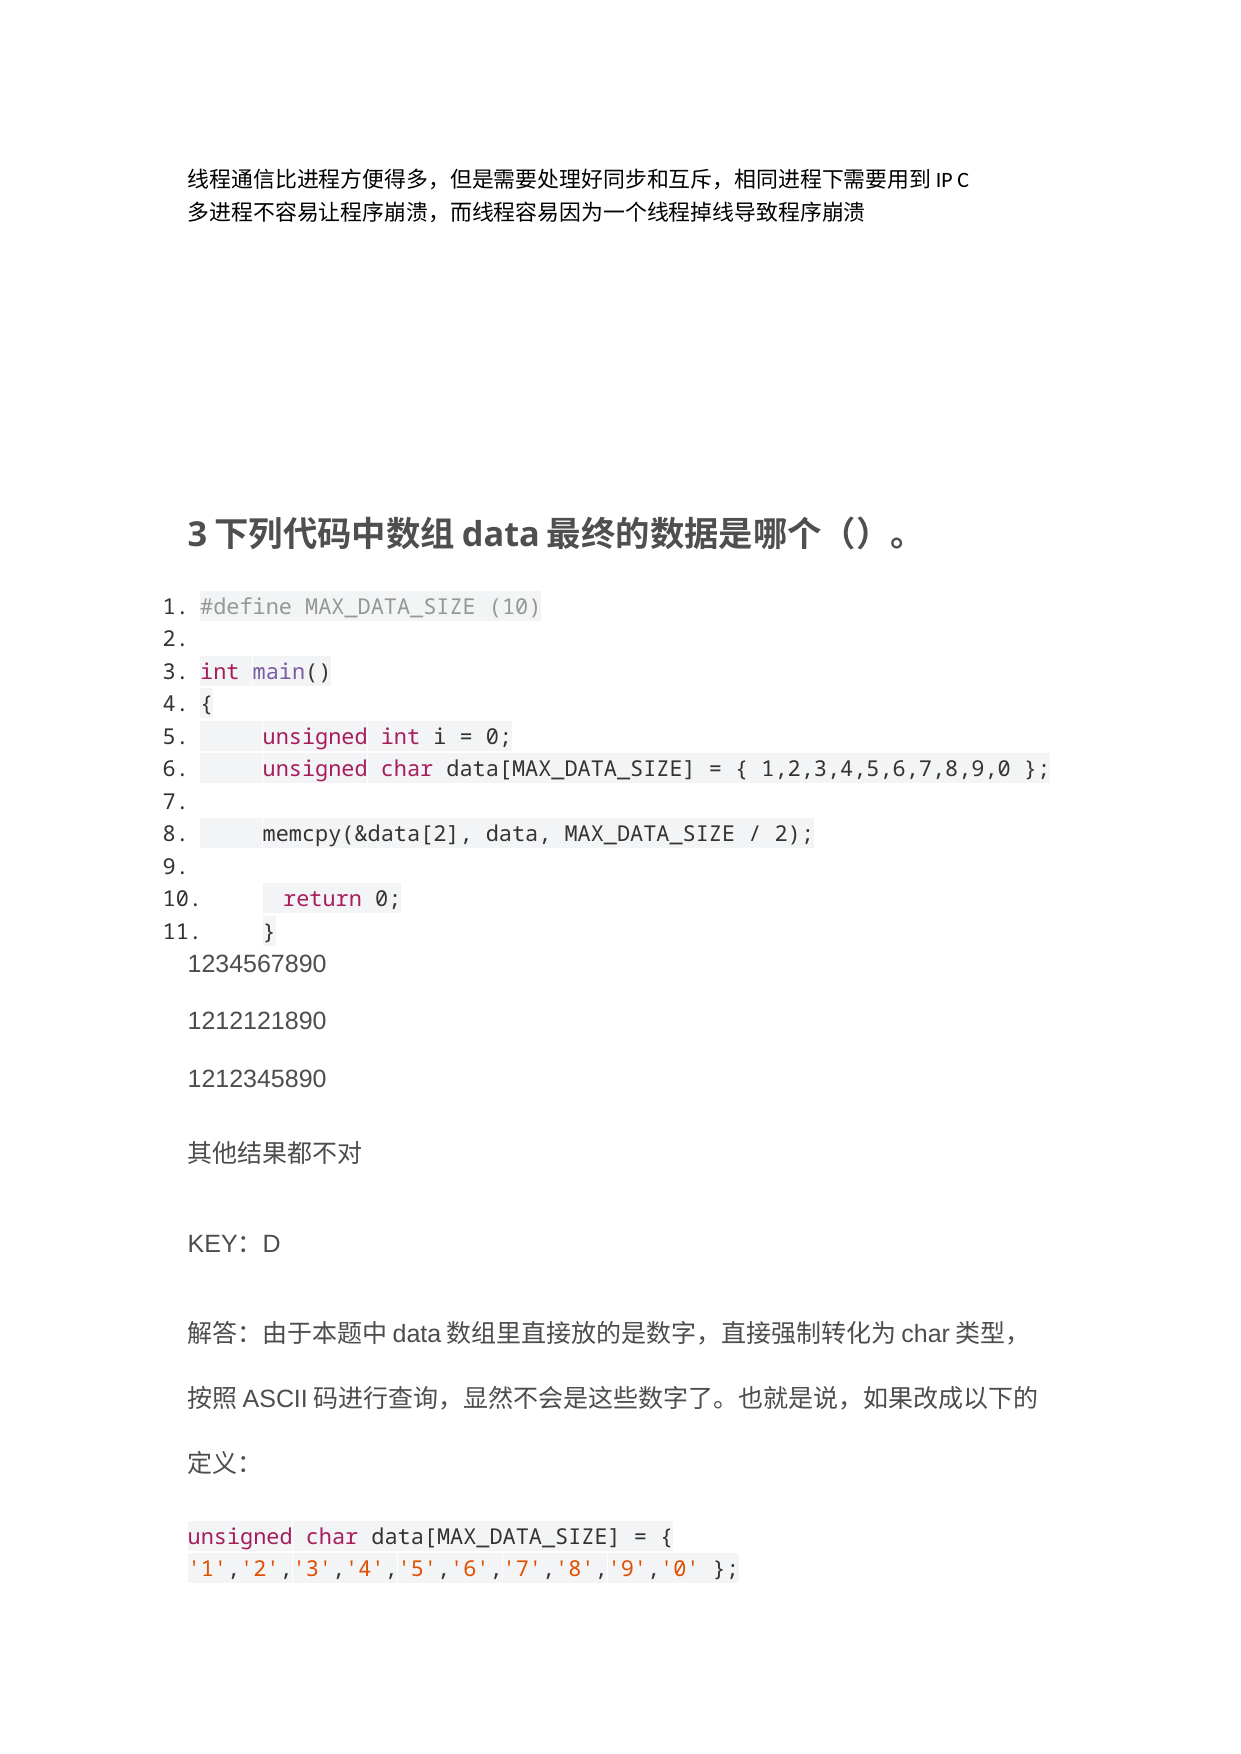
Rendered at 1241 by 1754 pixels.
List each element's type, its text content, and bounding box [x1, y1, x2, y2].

text 3下列代码中数组data最终的数据是哪个（）。 [187, 499, 1053, 564]
list #define MAX_DATA_SIZE (10) [162, 589, 1053, 622]
text 线程通信比进程方便得多，但是需要处理好同步和互斥，相同进程下需要用到IP C [187, 162, 1053, 194]
list } [162, 914, 1053, 947]
text 1212121890 [187, 1004, 1053, 1037]
text KEY：D [187, 1209, 1053, 1274]
text unsigned char data[MAX_DATA_SIZE] = { '1','2','3','4','5','6','7','8','9','0' }; [187, 1519, 1053, 1584]
text 1212345890 [187, 1062, 1053, 1094]
list unsigned int i = 0; [162, 719, 1053, 752]
list memcpy(&data[2], data, MAX_DATA_SIZE / 2); [162, 817, 1053, 849]
list return 0; [162, 882, 1053, 914]
list { [162, 687, 1053, 719]
text 1234567890 [187, 947, 1053, 979]
list unsigned char data[MAX_DATA_SIZE] = { 1,2,3,4,5,6,7,8,9,0 }; [162, 752, 1053, 784]
text 解答：由于本题中data数组里直接放的是数字，直接强制转化为char类型，按照ASCII码进行查询，显然不会是这些数字了。也就是说，如果改成以下的定义： [187, 1299, 1053, 1494]
list int main() [162, 654, 1053, 687]
text 其他结果都不对 [187, 1119, 1053, 1184]
text 多进程不容易让程序崩溃，而线程容易因为一个线程掉线导致程序崩溃 [187, 194, 1053, 227]
